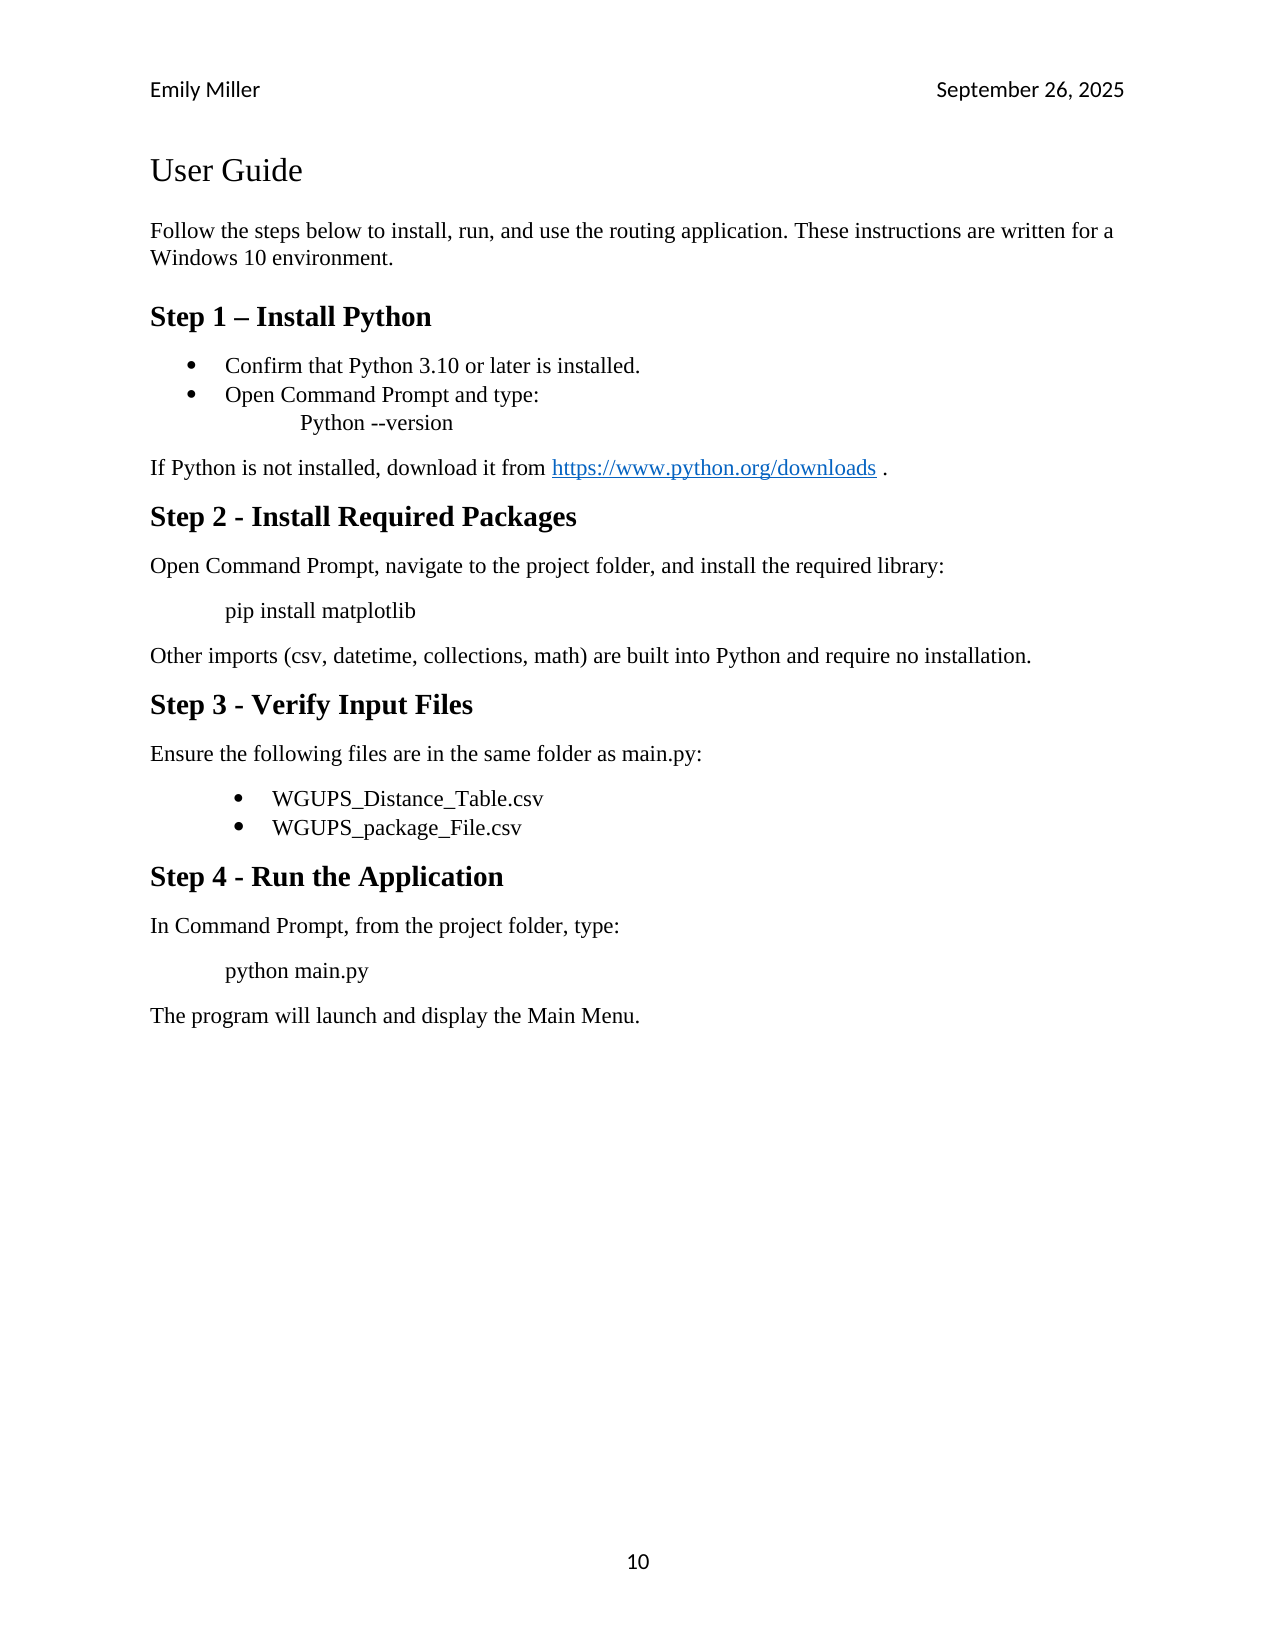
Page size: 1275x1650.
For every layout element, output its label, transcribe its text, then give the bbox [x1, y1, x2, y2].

text Step 2 - Install Required Packages [150, 499, 1125, 533]
list WGUPS_package_File.csv [234, 814, 1125, 841]
list Python --version [300, 409, 1125, 435]
list Confirm that Python 3.10 or later is installed. [187, 352, 1125, 378]
text pip install matplotlib [150, 597, 1125, 623]
text Open Command Prompt, navigate to the project folder, and install the required library: [150, 552, 1125, 578]
text The program will launch and display the Main Menu. [150, 1002, 1125, 1029]
text Step 4 - Run the Application [150, 859, 1125, 893]
text Ensure the following files are in the same folder as main.py: [150, 740, 1125, 767]
text Step 1 – Install Python [150, 299, 1125, 333]
text python main.py [150, 957, 1125, 983]
text If Python is not installed, download it from https://www.python.org/downloads . [150, 454, 1125, 481]
list Open Command Prompt and type: [187, 381, 1125, 407]
text In Command Prompt, from the project folder, type: [150, 912, 1125, 938]
text Step 3 - Verify Input Files [150, 687, 1125, 721]
subtitle User Guide [150, 150, 1125, 188]
subtitle Follow the steps below to install, run, and use the routing application. These instructions are written for a Windows 10 environment. [150, 217, 1125, 270]
list WGUPS_Distance_Table.csv [234, 785, 1125, 812]
text Other imports (csv, datetime, collections, math) are built into Python and require no installation. [150, 642, 1125, 669]
